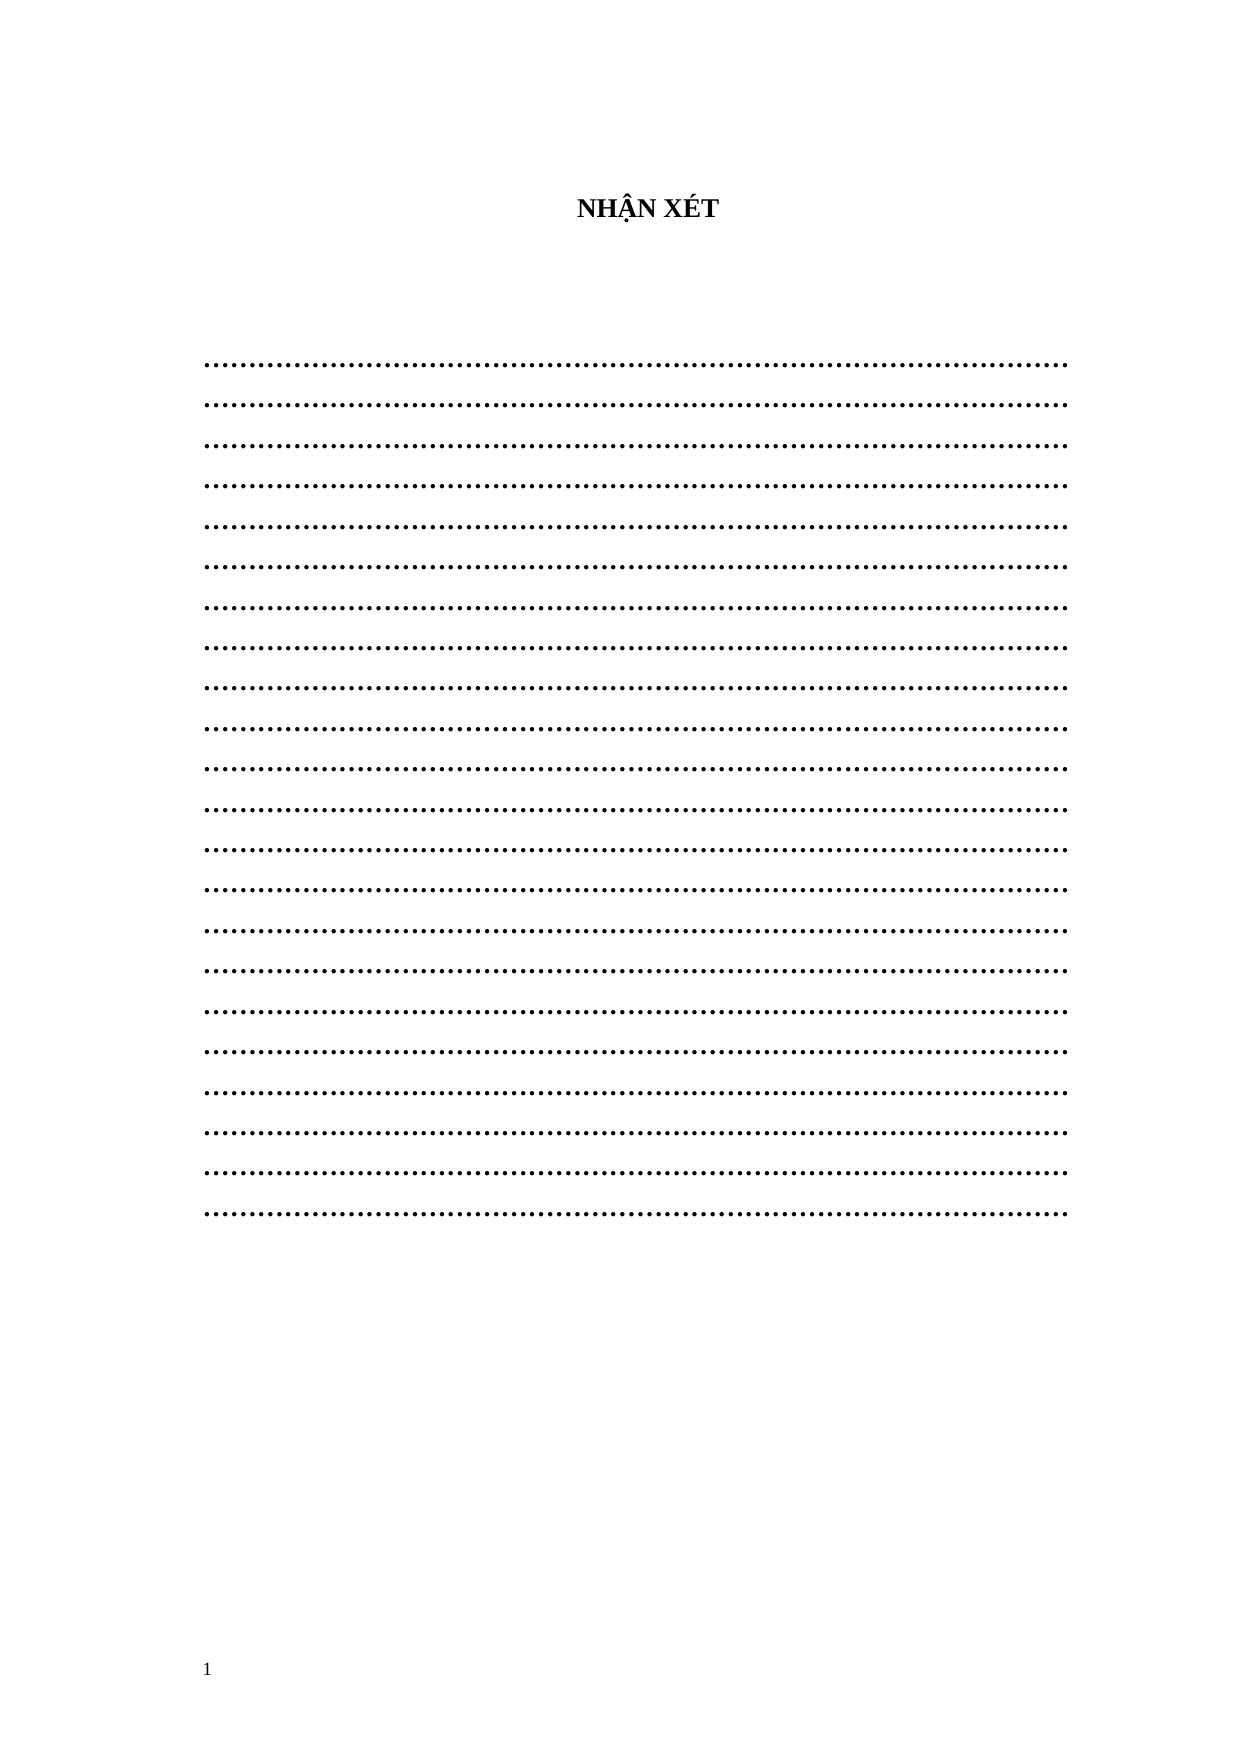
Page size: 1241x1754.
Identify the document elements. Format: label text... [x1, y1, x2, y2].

text …………………………………………………………………………………………………………………………………………………………………………………………………………………………………………………………………………………………………………………………………………………………………………………………………………………………………………………………………………………………………………………………………………………………………………………………………………………………………………………………………………………………………………………………………………………………………………………………………………………………………………………………………………………………………………………………………………………………………………………………………………………………………………………………………………………………………………………………………………………………………………………………………………………………………………………………………………………………………………………………………………………………………………………………………………………………………………………………………………………………………………………………………………………………………………………………………………………………………………………………………………………………………………………………………………………………………………………………………………………………………………………………………………………………………………………………………………………… [202, 342, 1093, 1222]
text NHẬN XÉT [202, 192, 1093, 224]
